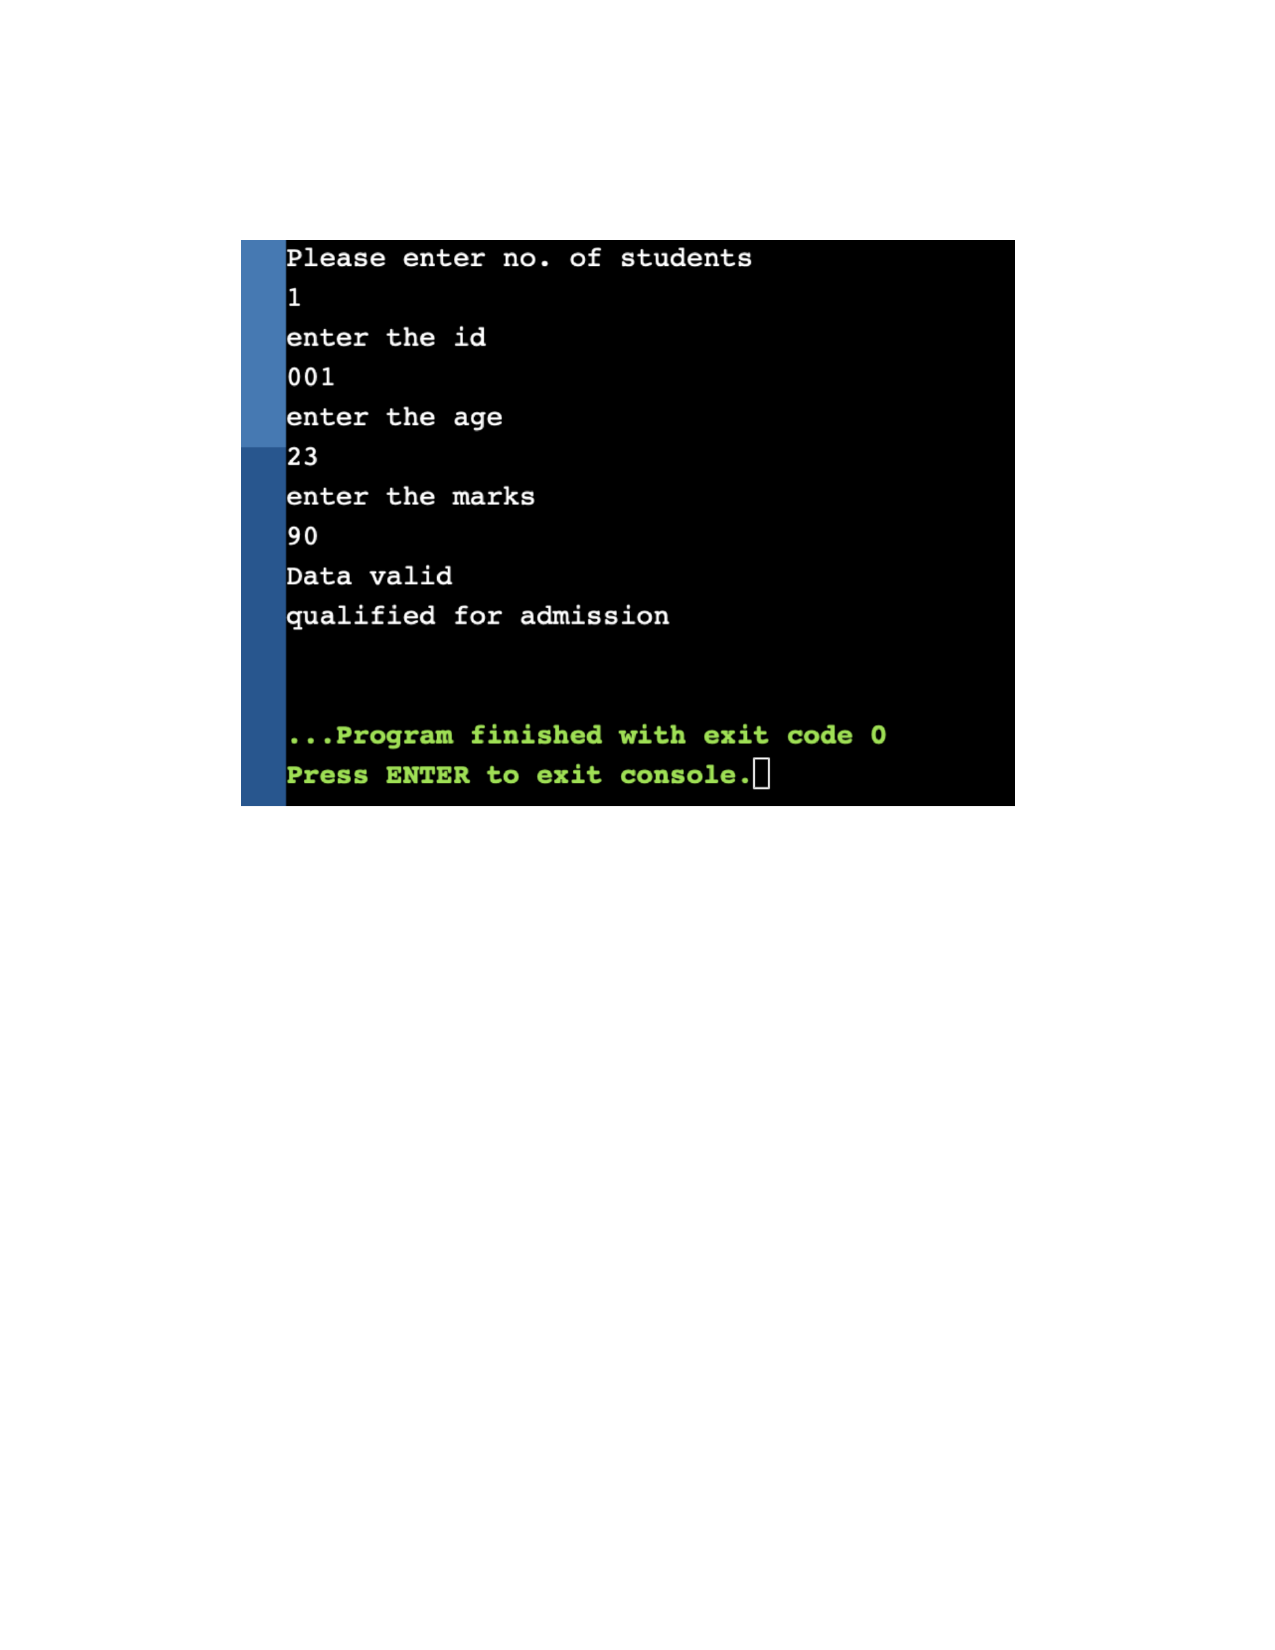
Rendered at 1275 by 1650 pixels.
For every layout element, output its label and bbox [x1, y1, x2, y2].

picture [150, 150, 1105, 1500]
